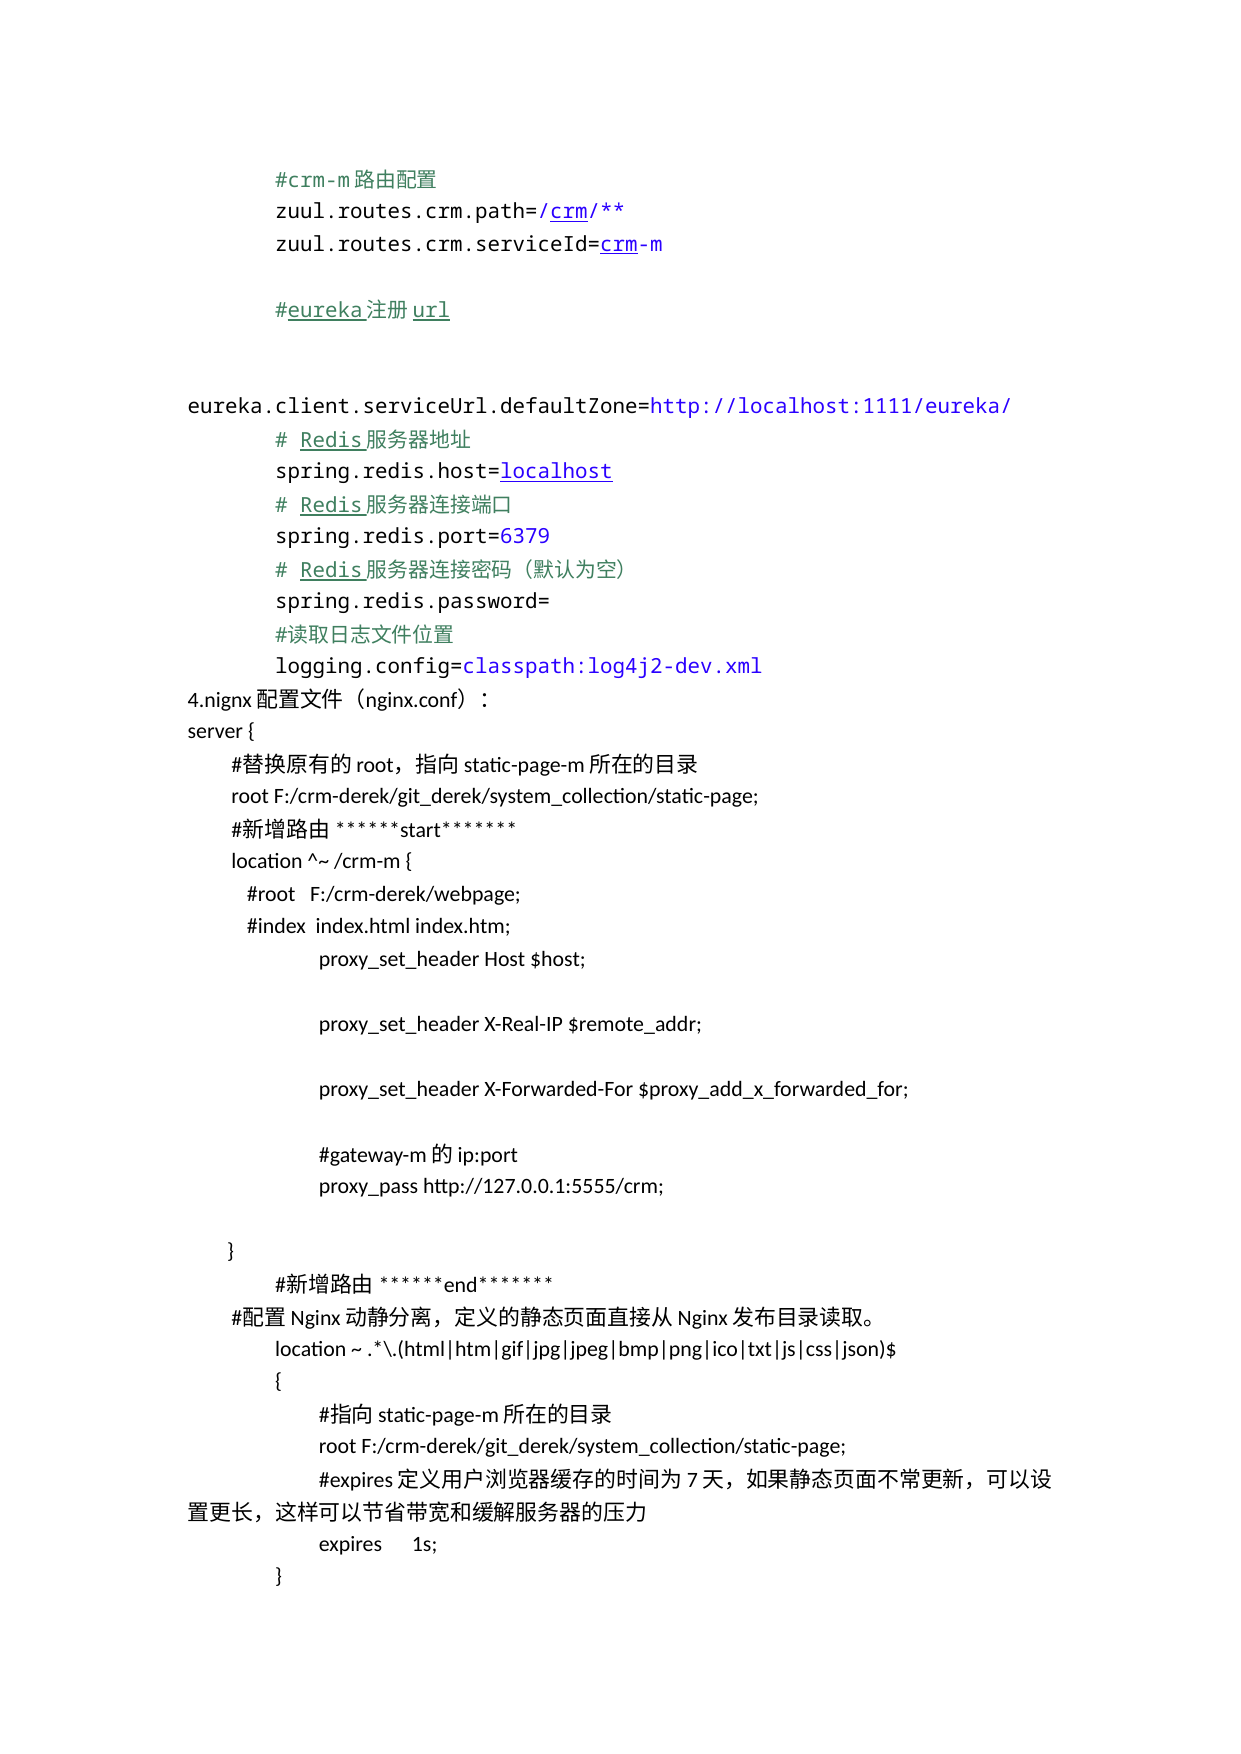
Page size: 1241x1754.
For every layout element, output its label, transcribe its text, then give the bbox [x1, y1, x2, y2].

text #eureka注册url [187, 292, 1053, 324]
text } [187, 1559, 1053, 1592]
text #指向static-page-m所在的目录 [187, 1397, 1053, 1429]
text zuul.routes.crm.serviceId=crm-m [187, 227, 1053, 259]
text #替换原有的root，指向static-page-m所在的目录 [187, 747, 1053, 779]
text spring.redis.password= [187, 584, 1053, 617]
text #新增路由 ******end******* [187, 1267, 1053, 1299]
text root F:/crm-derek/git_derek/system_collection/static-page; [187, 1429, 1053, 1462]
text # Redis服务器连接密码（默认为空） [187, 552, 1053, 584]
text spring.redis.host=localhost [187, 454, 1053, 487]
text spring.redis.port=6379 [187, 519, 1053, 552]
text root F:/crm-derek/git_derek/system_collection/static-page; [187, 779, 1053, 812]
text eureka.client.serviceUrl.defaultZone=http://localhost:1111/eureka/ [187, 324, 1053, 422]
text proxy_set_header X-Real-IP $remote_addr; [187, 1007, 1053, 1039]
text # Redis服务器连接端口 [187, 487, 1053, 519]
text { [187, 1364, 1053, 1397]
text #crm-m路由配置 [187, 162, 1053, 194]
text location ^~ /crm-m { [187, 844, 1053, 877]
text #root F:/crm-derek/webpage; [187, 877, 1053, 909]
text #gateway-m的ip:port [187, 1137, 1053, 1169]
text 4.nignx配置文件（nginx.conf）： [187, 682, 1053, 714]
text # Redis服务器地址 [187, 422, 1053, 454]
text proxy_set_header X-Forwarded-For $proxy_add_x_forwarded_for; [187, 1072, 1053, 1104]
text logging.config=classpath:log4j2-dev.xml [187, 649, 1053, 682]
text #expires定义用户浏览器缓存的时间为7天，如果静态页面不常更新，可以设置更长，这样可以节省带宽和缓解服务器的压力 [187, 1462, 1053, 1527]
text zuul.routes.crm.path=/crm/** [187, 194, 1053, 227]
text server { [187, 714, 1053, 747]
text expires 1s; [187, 1527, 1053, 1559]
text #配置Nginx动静分离，定义的静态页面直接从Nginx发布目录读取。 [187, 1299, 1053, 1332]
text location ~ .*\.(html|htm|gif|jpg|jpeg|bmp|png|ico|txt|js|css|json)$ [187, 1332, 1053, 1364]
text #新增路由 ******start******* [187, 812, 1053, 844]
text #读取日志文件位置 [187, 617, 1053, 649]
text } [187, 1234, 1053, 1267]
text proxy_set_header Host $host; [187, 942, 1053, 974]
text proxy_pass http://127.0.0.1:5555/crm; [187, 1169, 1053, 1202]
text #index index.html index.htm; [187, 909, 1053, 942]
